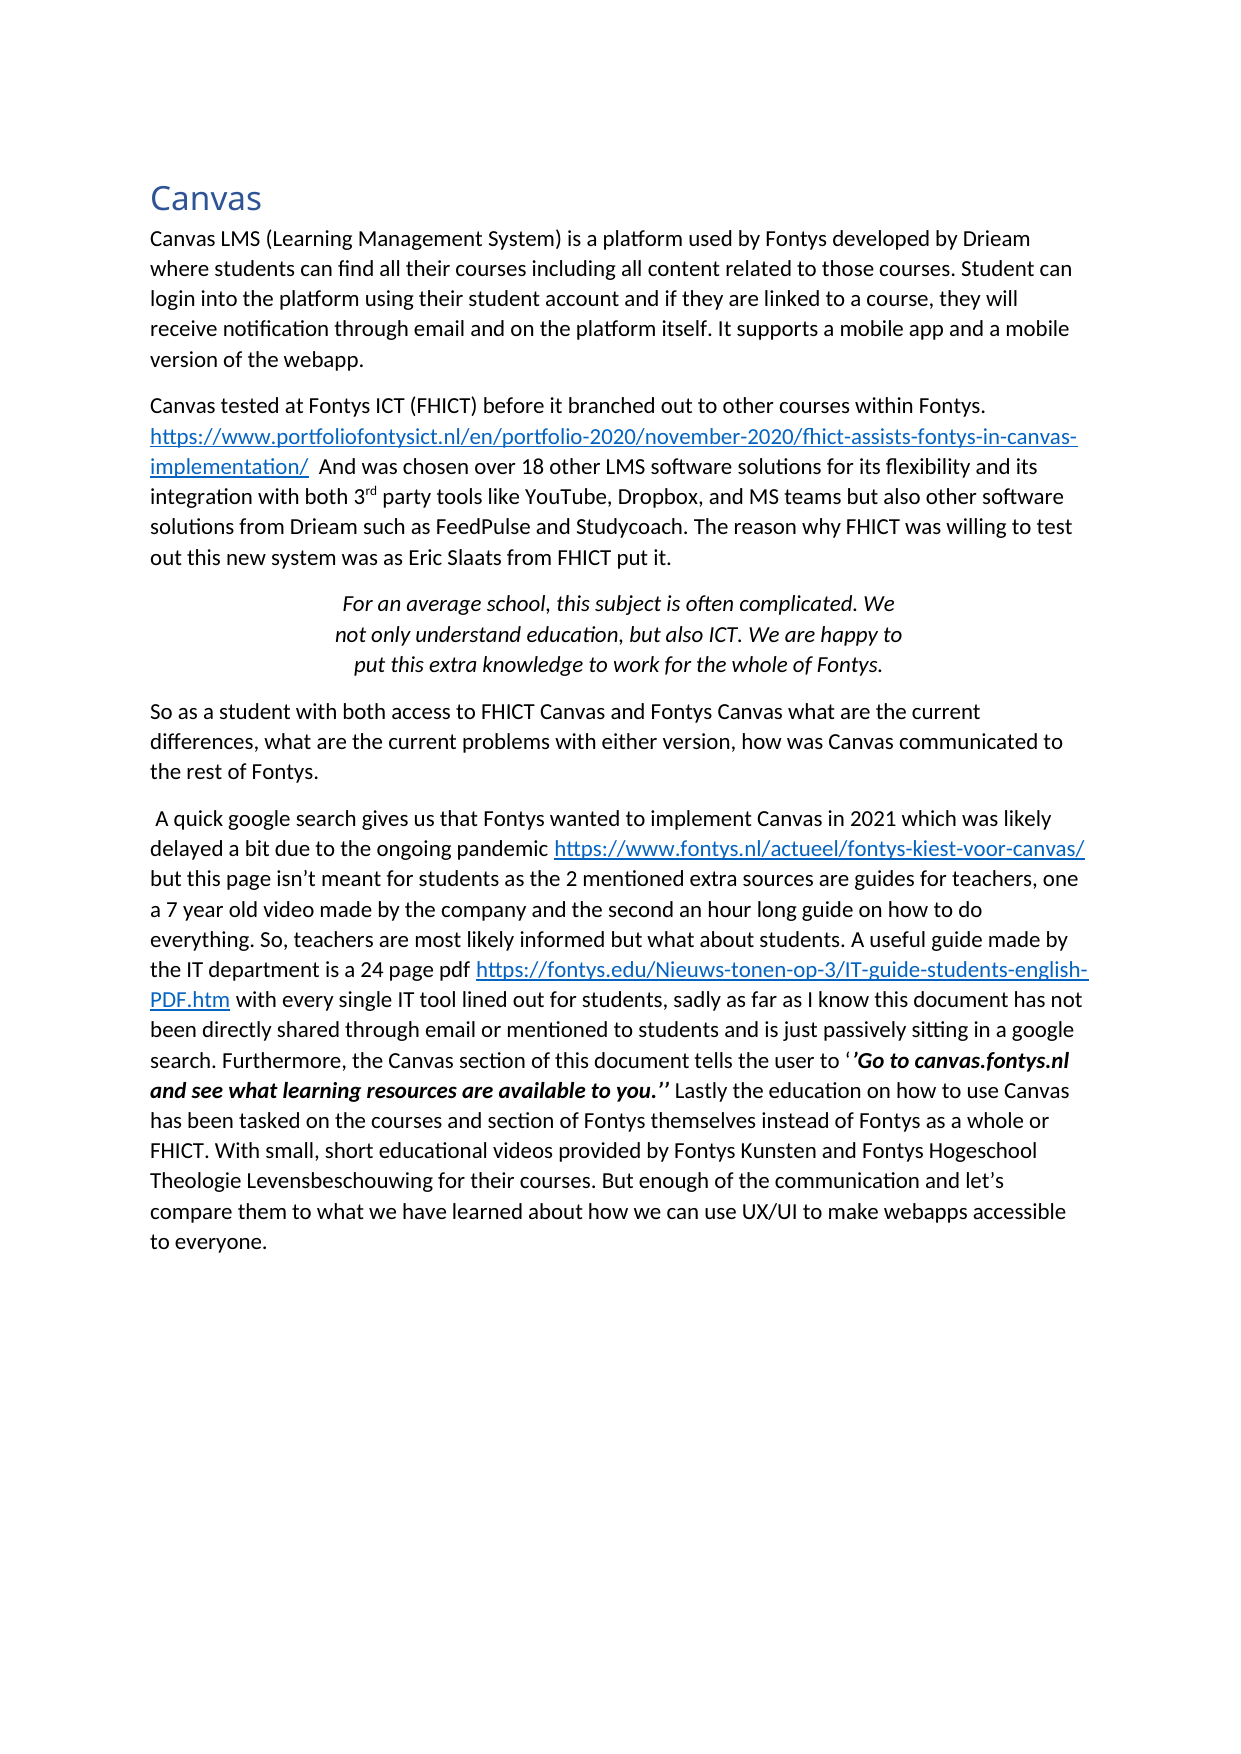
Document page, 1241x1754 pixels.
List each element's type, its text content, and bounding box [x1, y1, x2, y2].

text A quick google search gives us that Fontys wanted to implement Canvas in 2021 which was likely delayed a bit due to the ongoing pandemic https://www.fontys.nl/actueel/fontys-kiest-voor-canvas/ but this page isn’t meant for students as the 2 mentioned extra sources are guides for teachers, one a 7 year old video made by the company and the second an hour long guide on how to do everything. So, teachers are most likely informed but what about students. A useful guide made by the IT department is a 24 page pdf https://fontys.edu/Nieuws-tonen-op-3/IT-guide-students-english-PDF.htm with every single IT tool lined out for students, sadly as far as I know this document has not been directly shared through email or mentioned to students and is just passively sitting in a google search. Furthermore, the Canvas section of this document tells the user to ‘’Go to canvas.fontys.nl and see what learning resources are available to you.’’ Lastly the education on how to use Canvas has been tasked on the courses and section of Fontys themselves instead of Fontys as a whole or FHICT. With small, short educational videos provided by Fontys Kunsten and Fontys Hogeschool Theologie Levensbeschouwing for their courses. But enough of the communication and let’s compare them to what we have learned about how we can use UX/UI to make webapps accessible to everyone. [150, 804, 1090, 1255]
text Canvas LMS (Learning Management System) is a platform used by Fontys developed by Drieam where students can find all their courses including all content related to those courses. Student can login into the platform using their student account and if they are linked to a course, they will receive notification through email and on the platform itself. It supports a mobile app and a mobile version of the webapp. [150, 224, 1090, 373]
text So as a student with both access to FHICT Canvas and Fontys Canvas what are the current differences, what are the current problems with either version, how was Canvas communicated to the rest of Fontys. [150, 697, 1090, 785]
text For an average school, this subject is often complicated. We not only understand education, but also ICT. We are happy to put this extra knowledge to work for the whole of Fontys. [327, 589, 913, 678]
text Canvas tested at Fontys ICT (FHICT) before it branched out to other courses within Fontys. https://www.portfoliofontysict.nl/en/portfolio-2020/november-2020/fhict-assists-fontys-in-canvas-implementation/ And was chosen over 18 other LMS software solutions for its flexibility and its integration with both 3rd party tools like YouTube, Dropbox, and MS teams but also other software solutions from Drieam such as FeedPulse and Studycoach. The reason why FHICT was willing to test out this new system was as Eric Slaats from FHICT put it. [150, 392, 1090, 571]
subtitle Canvas [150, 175, 1090, 220]
